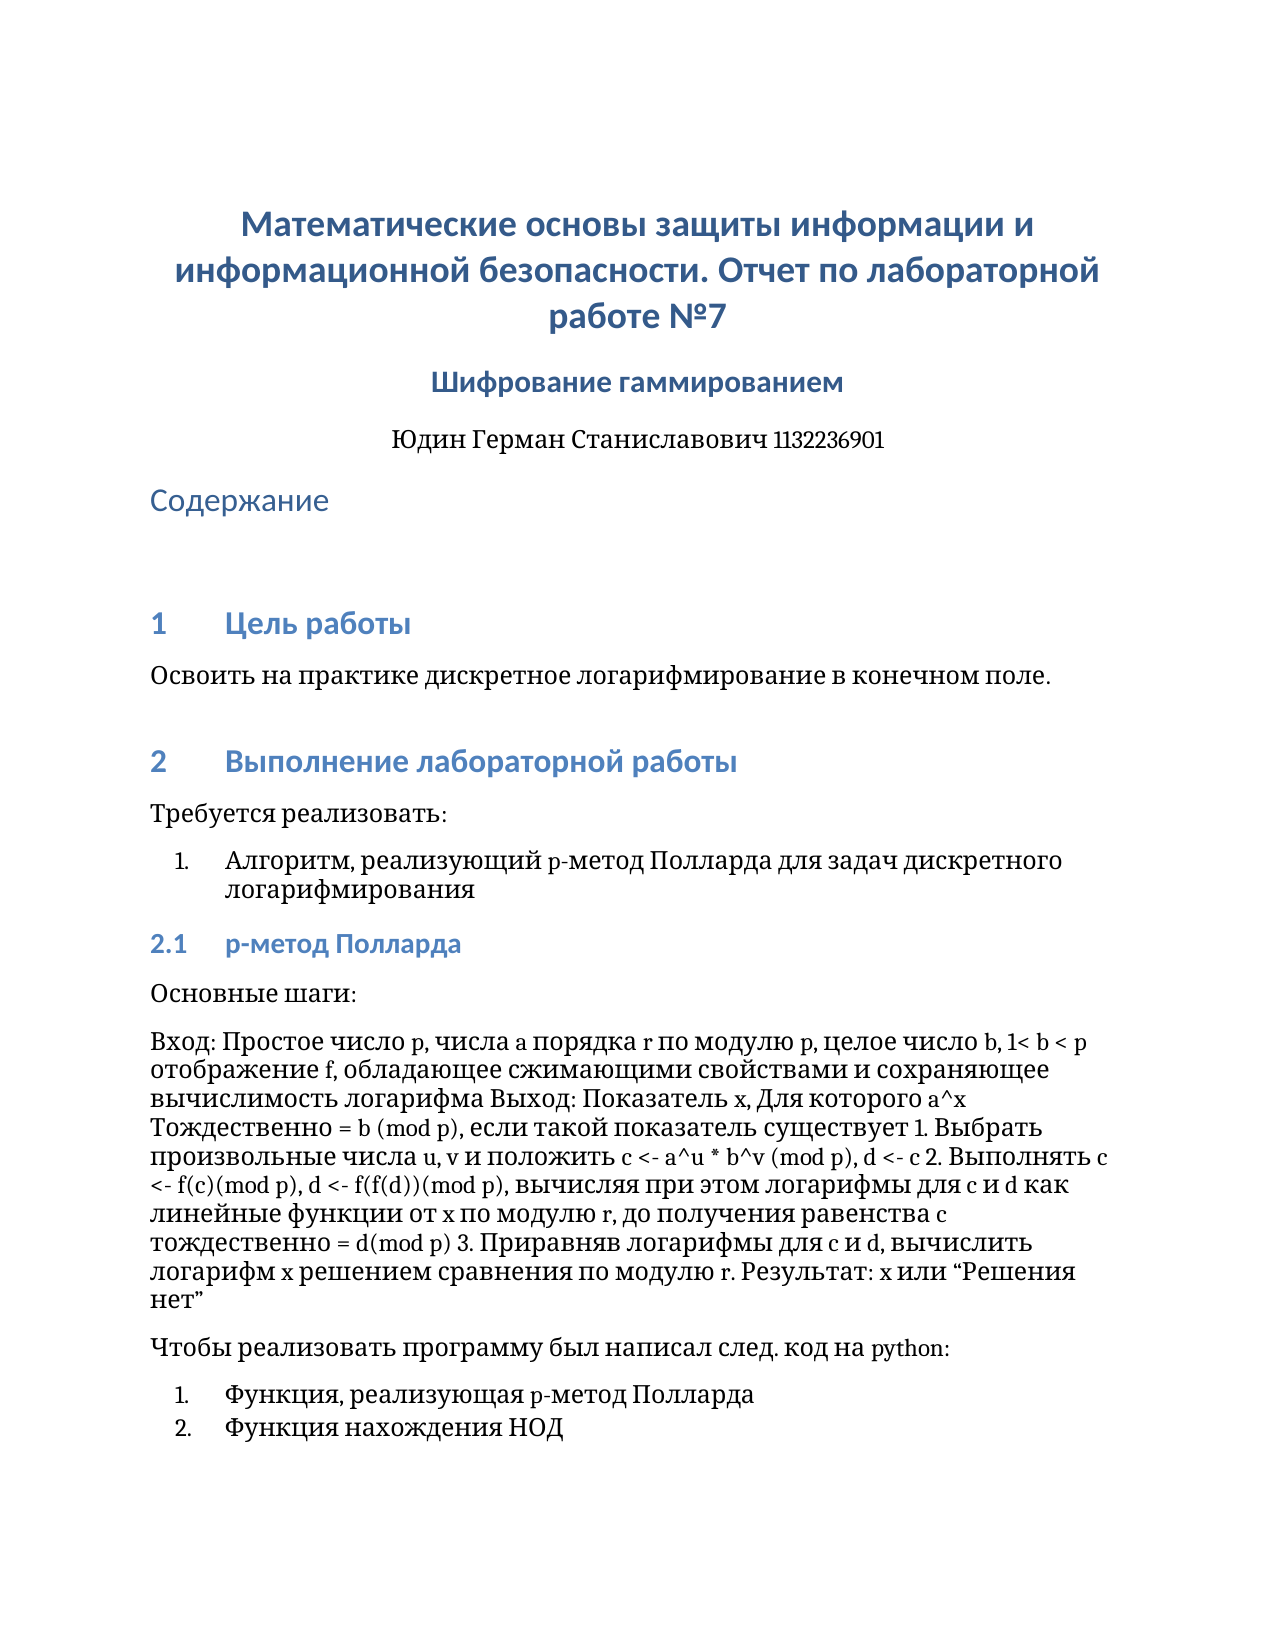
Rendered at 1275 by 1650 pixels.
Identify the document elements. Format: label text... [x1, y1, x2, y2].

text Вход: Простое число p, числа a порядка r по модулю p, целое число b, 1< b < p отображение f, обладающее сжимающими свойствами и сохраняющее вычислимость логарифма Выход: Показатель x, Для которого a^x Тождественно = b (mod p), если такой показатель существует 1. Выбрать произвольные числа u, v и положить c <- a^u * b^v (mod p), d <- c 2. Выполнять c <- f(c)(mod p), d <- f(f(d))(mod p), вычисляя при этом логарифмы для c и d как линейные функции от x по модулю r, до получения равенства c тождественно = d(mod p) 3. Приравняв логарифмы для c и d, вычислить логарифм x решением сравнения по модулю r. Результат: x или “Решения нет” [150, 1027, 1125, 1315]
subtitle 2 Выполнение лабораторной работы [150, 740, 1125, 781]
subtitle Шифрование гаммированием [150, 362, 1125, 401]
text Чтобы реализовать программу был написал след. код на python: [150, 1334, 1125, 1362]
title Математические основы защиты информации и информационной безопасности. Отчет по лабораторной работе №7 [150, 200, 1125, 337]
text Юдин Герман Станиславович 1132236901 [150, 426, 1125, 454]
list Алгоритм, реализующий p-метод Полларда для задач дискретного логарифмирования [175, 847, 1125, 905]
list Функция, реализующая p-метод Полларда [175, 1381, 1125, 1410]
subtitle 2.1 p-метод Полларда [150, 926, 1125, 961]
text Требуется реализовать: [150, 800, 1125, 828]
text Освоить на практике дискретное логарифмирование в конечном поле. [150, 662, 1125, 690]
subtitle 1 Цель работы [150, 602, 1125, 643]
text Основные шаги: [150, 980, 1125, 1009]
list Функция нахождения НОД [175, 1414, 1125, 1442]
